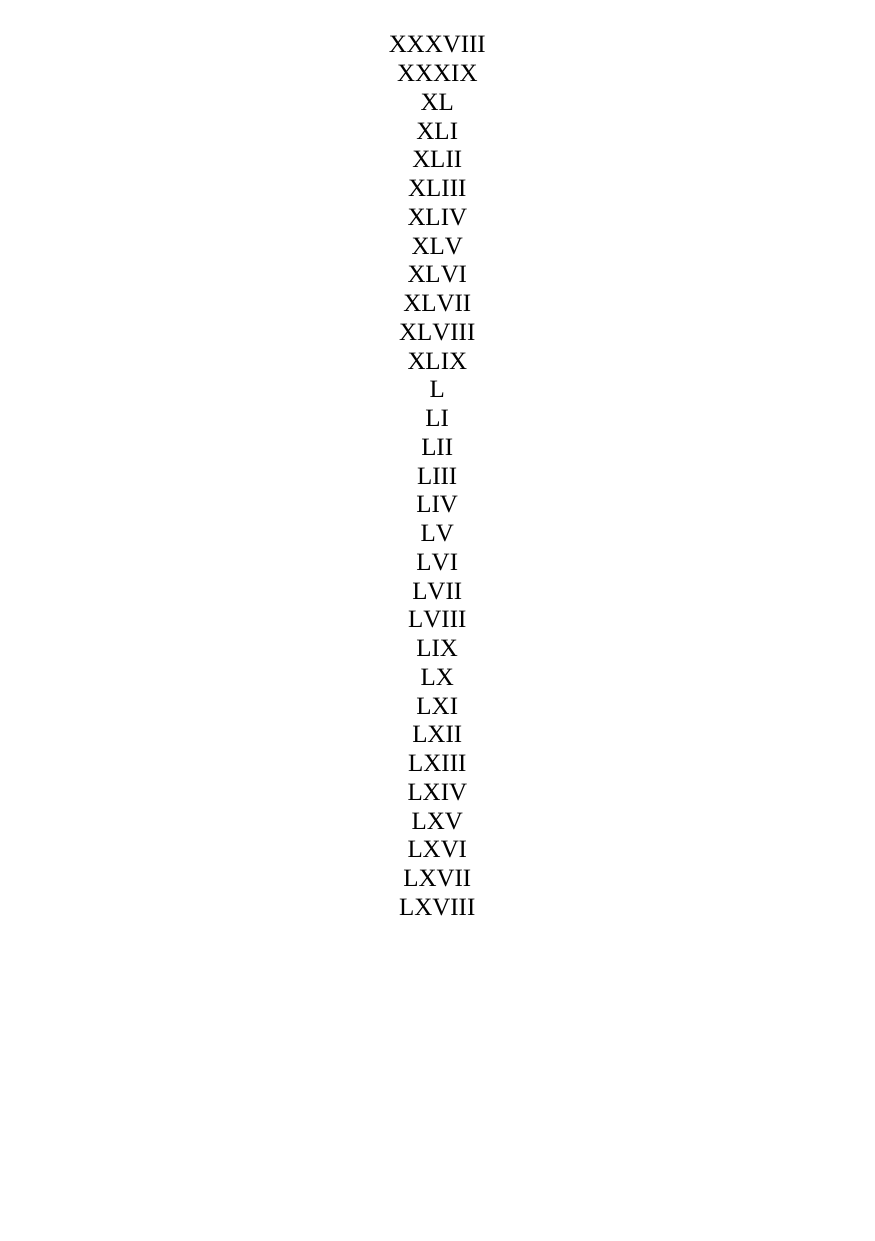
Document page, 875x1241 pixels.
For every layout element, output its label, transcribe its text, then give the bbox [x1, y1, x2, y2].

text XLIV [29, 202, 844, 231]
text XXXVIII [29, 29, 844, 58]
text XLVII [29, 288, 844, 317]
text LI [29, 403, 844, 432]
text LIV [29, 489, 844, 518]
text LVI [29, 547, 844, 576]
text LXII [29, 719, 844, 748]
text LXIV [29, 777, 844, 806]
text LXVIII [29, 892, 844, 921]
text LV [29, 518, 844, 547]
text XLIII [29, 173, 844, 202]
text XLVI [29, 259, 844, 288]
text LIII [29, 461, 844, 489]
text LX [29, 662, 844, 691]
text L [29, 374, 844, 403]
text LXVII [29, 863, 844, 892]
text LXV [29, 806, 844, 834]
text LXI [29, 691, 844, 719]
text LII [29, 432, 844, 461]
text XLII [29, 144, 844, 173]
text LXIII [29, 748, 844, 777]
text XL [29, 87, 844, 116]
text XLIX [29, 346, 844, 374]
text XLVIII [29, 317, 844, 346]
text XLV [29, 231, 844, 259]
text LXVI [29, 834, 844, 863]
text LIX [29, 633, 844, 662]
text XXXIX [29, 58, 844, 87]
text XLI [29, 116, 844, 144]
text LVII [29, 576, 844, 604]
text LVIII [29, 604, 844, 633]
